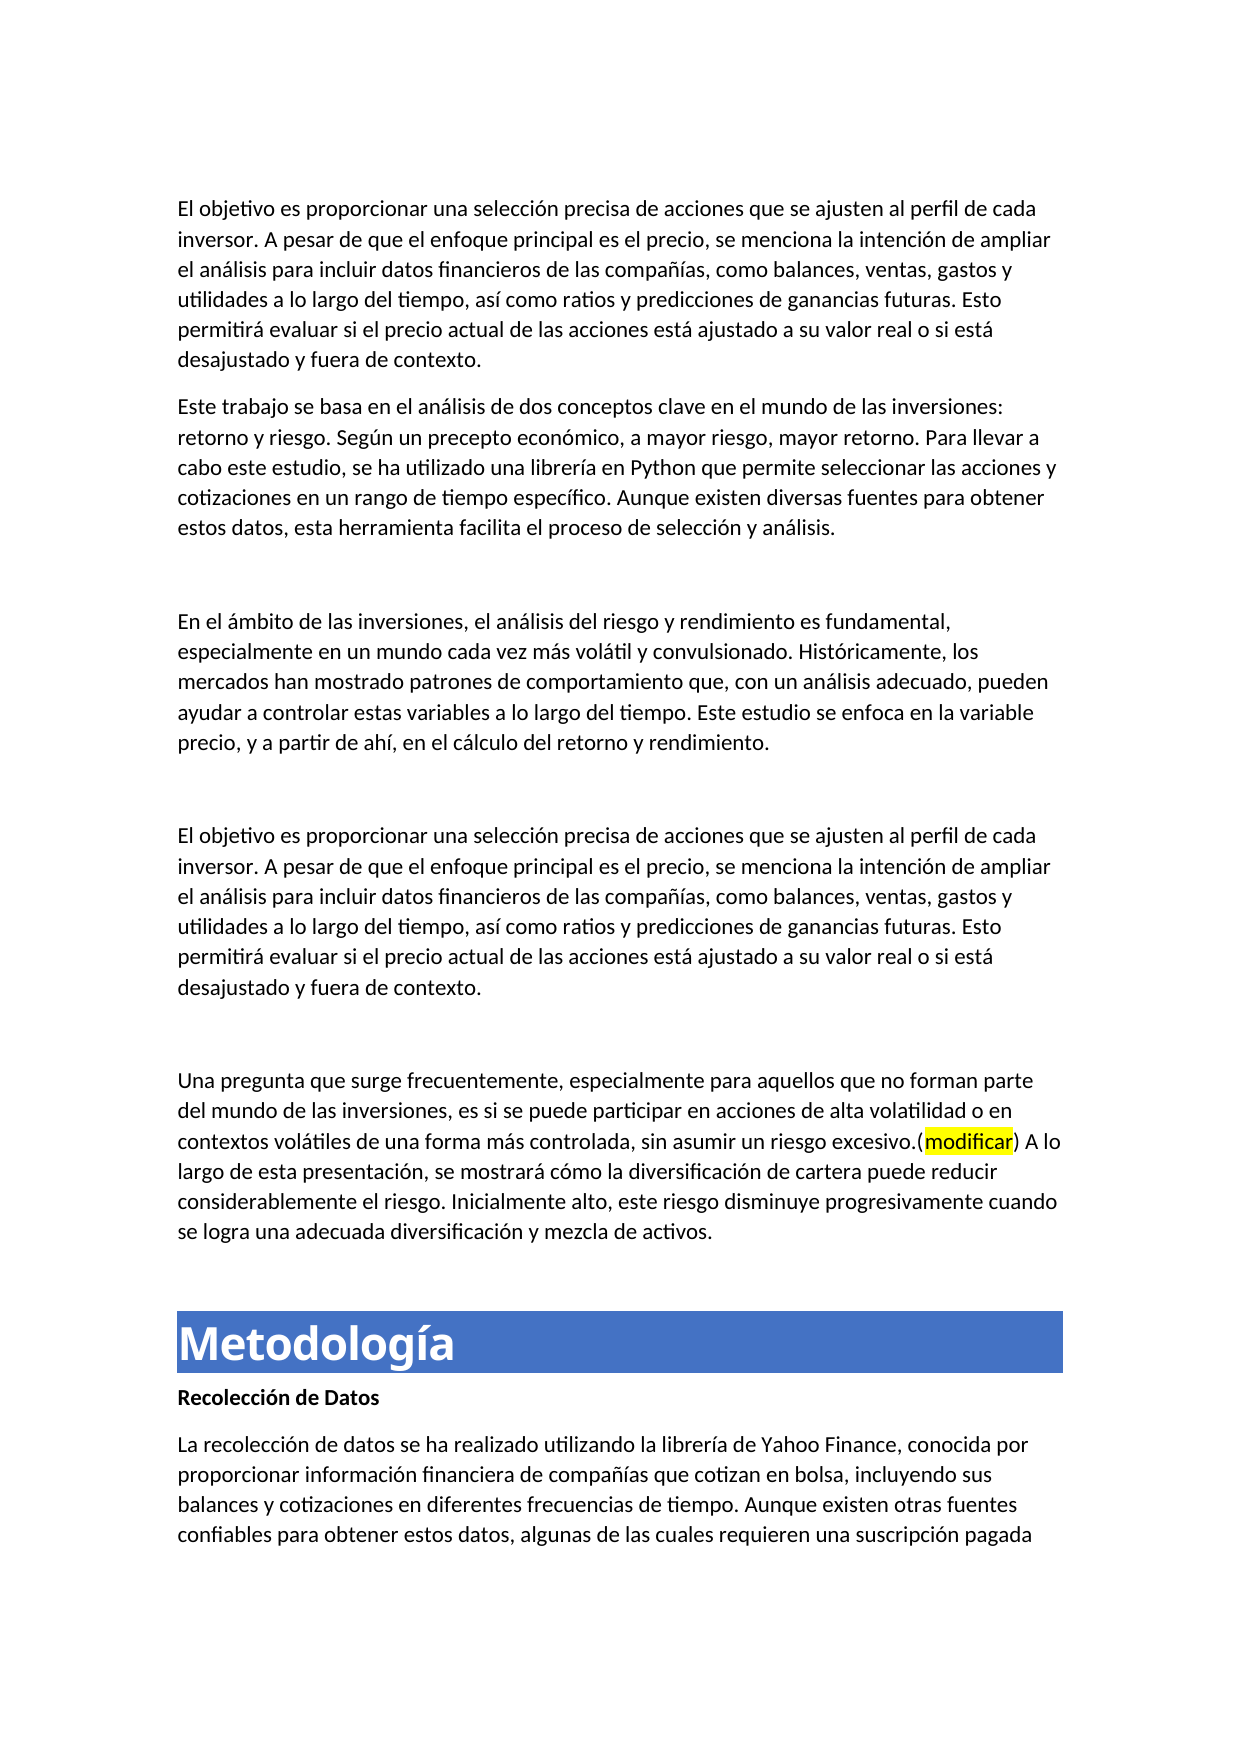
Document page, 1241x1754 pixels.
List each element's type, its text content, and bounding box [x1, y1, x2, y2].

title Metodología [177, 1311, 1063, 1373]
text Una pregunta que surge frecuentemente, especialmente para aquellos que no forman parte del mundo de las inversiones, es si se puede participar en acciones de alta volatilidad o en contextos volátiles de una forma más controlada, sin asumir un riesgo excesivo.(modificar) A lo largo de esta presentación, se mostrará cómo la diversificación de cartera puede reducir considerablemente el riesgo. Inicialmente alto, este riesgo disminuye progresivamente cuando se logra una adecuada diversificación y mezcla de activos. [177, 1066, 1063, 1245]
text En el ámbito de las inversiones, el análisis del riesgo y rendimiento es fundamental, especialmente en un mundo cada vez más volátil y convulsionado. Históricamente, los mercados han mostrado patrones de comportamiento que, con un análisis adecuado, pueden ayudar a controlar estas variables a lo largo del tiempo. Este estudio se enfoca en la variable precio, y a partir de ahí, en el cálculo del retorno y rendimiento. [177, 607, 1063, 756]
text Recolección de Datos [177, 1383, 1063, 1411]
text El objetivo es proporcionar una selección precisa de acciones que se ajusten al perfil de cada inversor. A pesar de que el enfoque principal es el precio, se menciona la intención de ampliar el análisis para incluir datos financieros de las compañías, como balances, ventas, gastos y utilidades a lo largo del tiempo, así como ratios y predicciones de ganancias futuras. Esto permitirá evaluar si el precio actual de las acciones está ajustado a su valor real o si está desajustado y fuera de contexto. [177, 194, 1063, 373]
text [177, 1430, 1063, 1548]
text El objetivo es proporcionar una selección precisa de acciones que se ajusten al perfil de cada inversor. A pesar de que el enfoque principal es el precio, se menciona la intención de ampliar el análisis para incluir datos financieros de las compañías, como balances, ventas, gastos y utilidades a lo largo del tiempo, así como ratios y predicciones de ganancias futuras. Esto permitirá evaluar si el precio actual de las acciones está ajustado a su valor real o si está desajustado y fuera de contexto. [177, 822, 1063, 1001]
